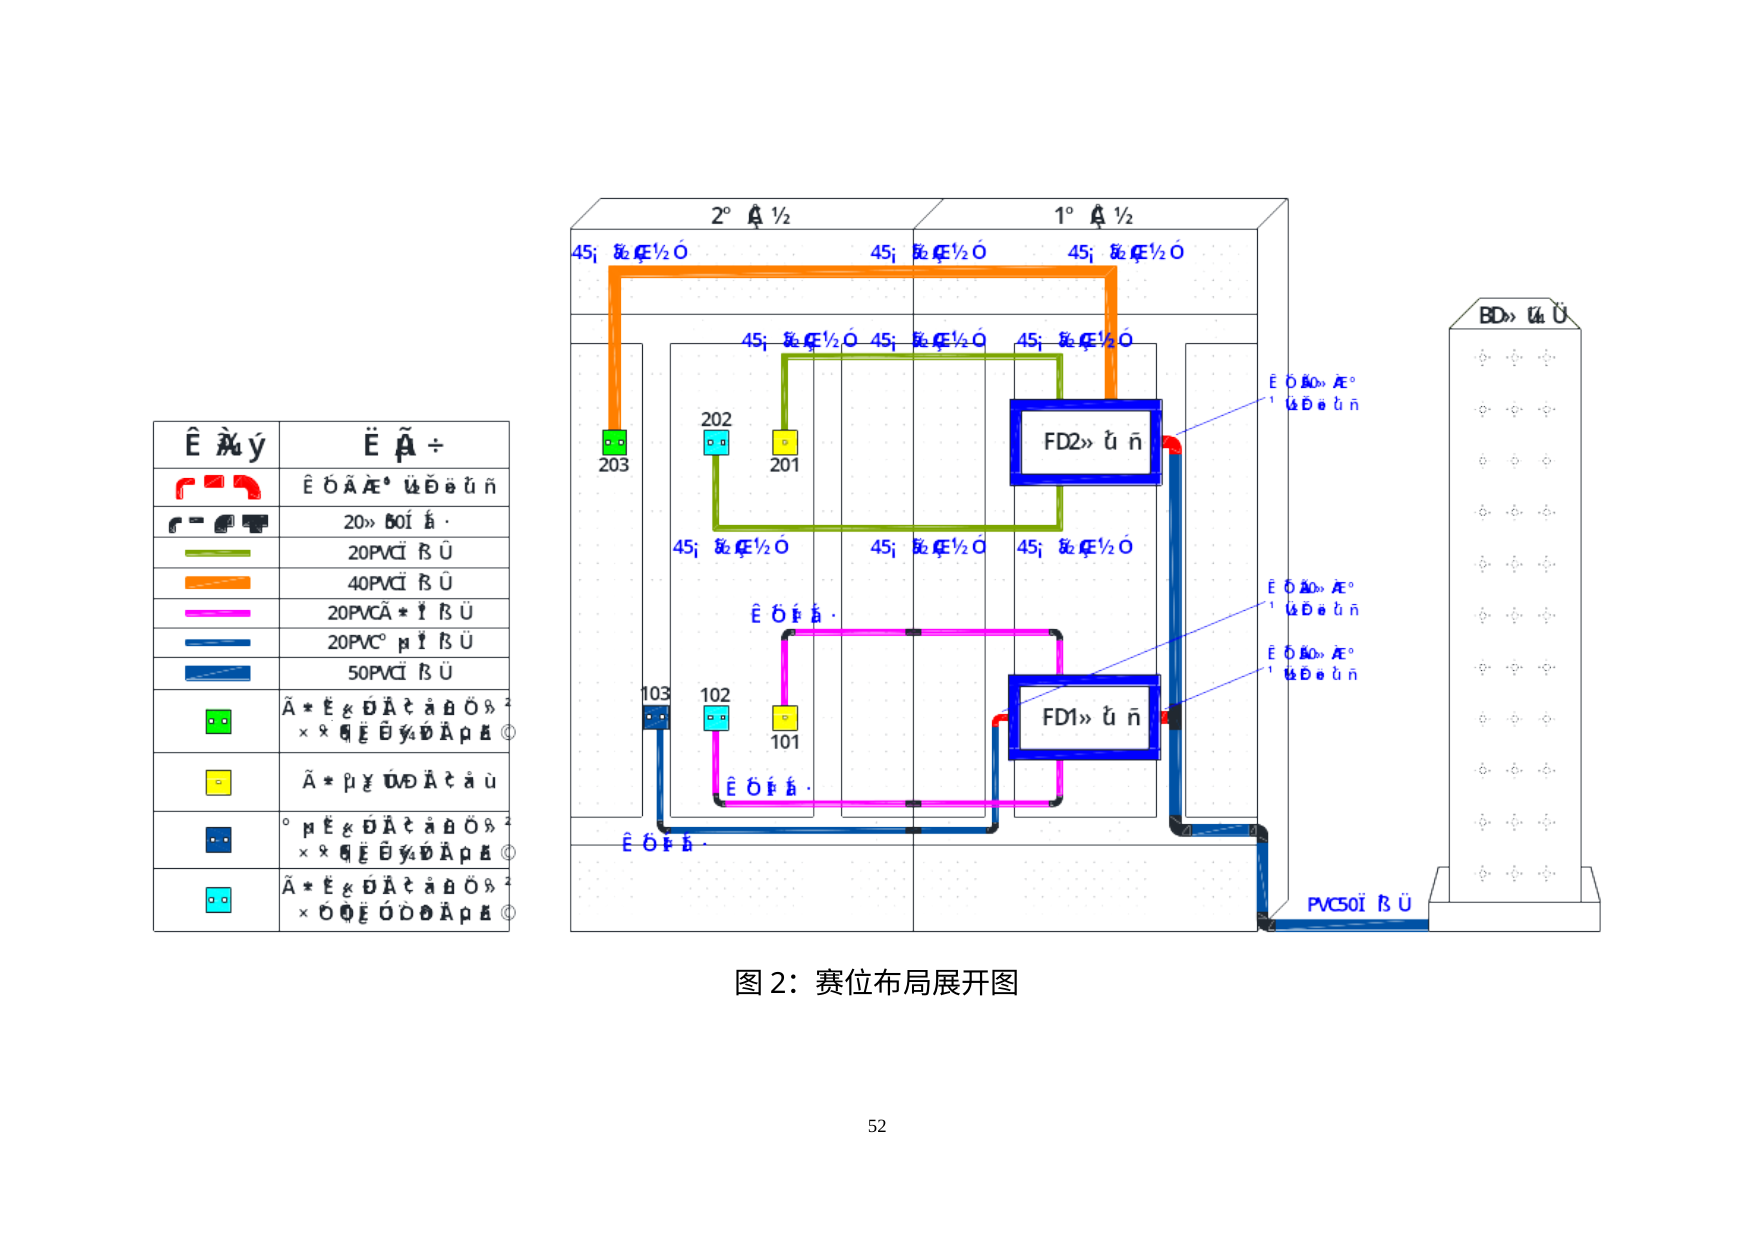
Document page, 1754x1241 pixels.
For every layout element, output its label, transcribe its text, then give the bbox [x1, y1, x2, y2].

text 图2：赛位布局展开图 [150, 960, 1604, 1003]
